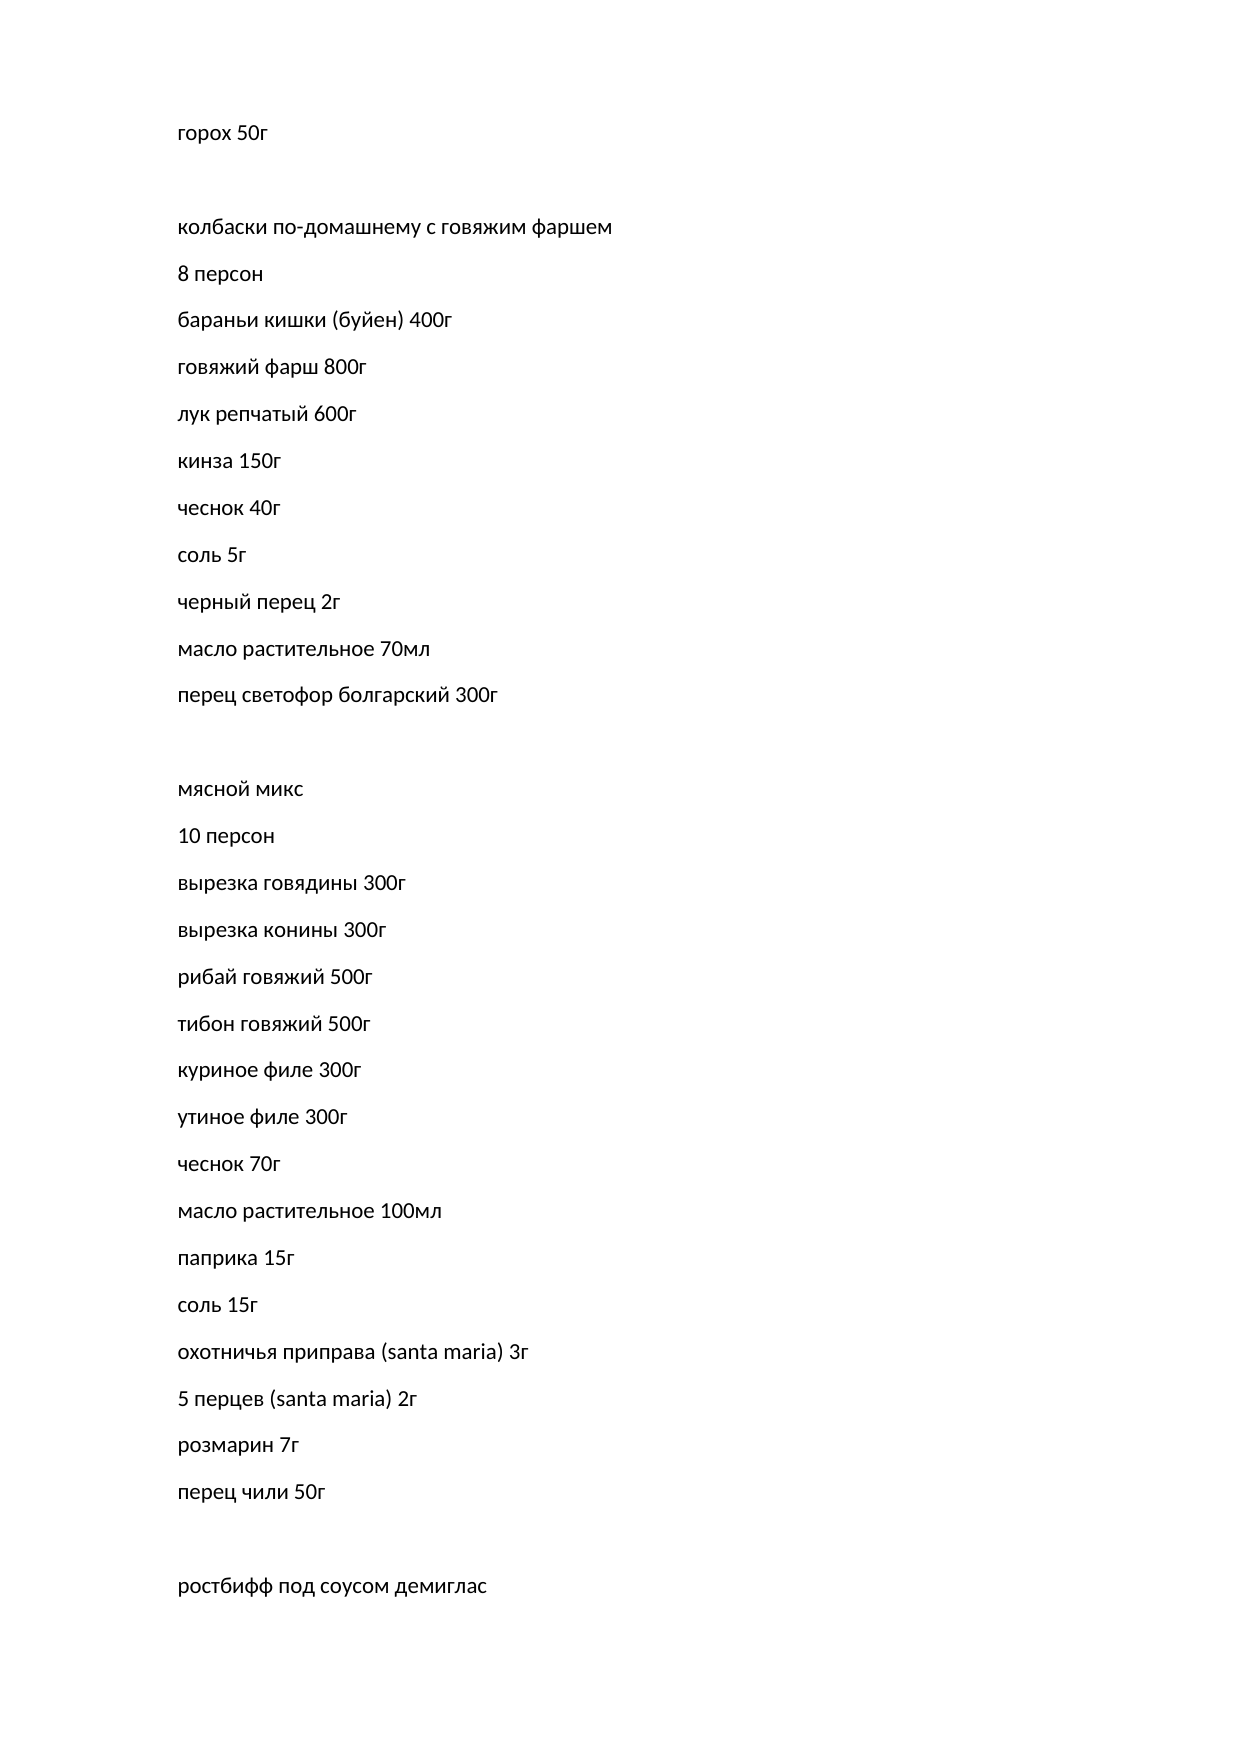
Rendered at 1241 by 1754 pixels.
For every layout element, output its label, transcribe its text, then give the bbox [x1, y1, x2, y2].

text вырезка говядины 300г [177, 868, 1152, 896]
text бараньи кишки (буйен) 400г [177, 306, 1152, 334]
text рибай говяжий 500г [177, 962, 1152, 990]
text тибон говяжий 500г [177, 1009, 1152, 1037]
text 8 персон [177, 259, 1152, 287]
text перец светофор болгарский 300г [177, 681, 1152, 709]
text 5 перцев (santa maria) 2г [177, 1384, 1152, 1412]
text розмарин 7г [177, 1431, 1152, 1459]
text охотничья приправа (santa maria) 3г [177, 1337, 1152, 1365]
text соль 15г [177, 1290, 1152, 1318]
text утиное филе 300г [177, 1102, 1152, 1131]
text кинза 150г [177, 446, 1152, 474]
text колбаски по-домашнему с говяжим фаршем [177, 212, 1152, 240]
text перец чили 50г [177, 1477, 1152, 1506]
text масло растительное 70мл [177, 634, 1152, 662]
text горох 50г [177, 118, 1152, 146]
text 10 персон [177, 821, 1152, 849]
text паприка 15г [177, 1243, 1152, 1271]
text говяжий фарш 800г [177, 352, 1152, 381]
text ростбифф под соусом демиглас [177, 1571, 1152, 1599]
text лук репчатый 600г [177, 399, 1152, 427]
text масло растительное 100мл [177, 1196, 1152, 1224]
text чеснок 40г [177, 493, 1152, 521]
text мясной микс [177, 774, 1152, 802]
text куриное филе 300г [177, 1056, 1152, 1084]
text вырезка конины 300г [177, 915, 1152, 943]
text соль 5г [177, 540, 1152, 568]
text чеснок 70г [177, 1149, 1152, 1177]
text черный перец 2г [177, 587, 1152, 615]
